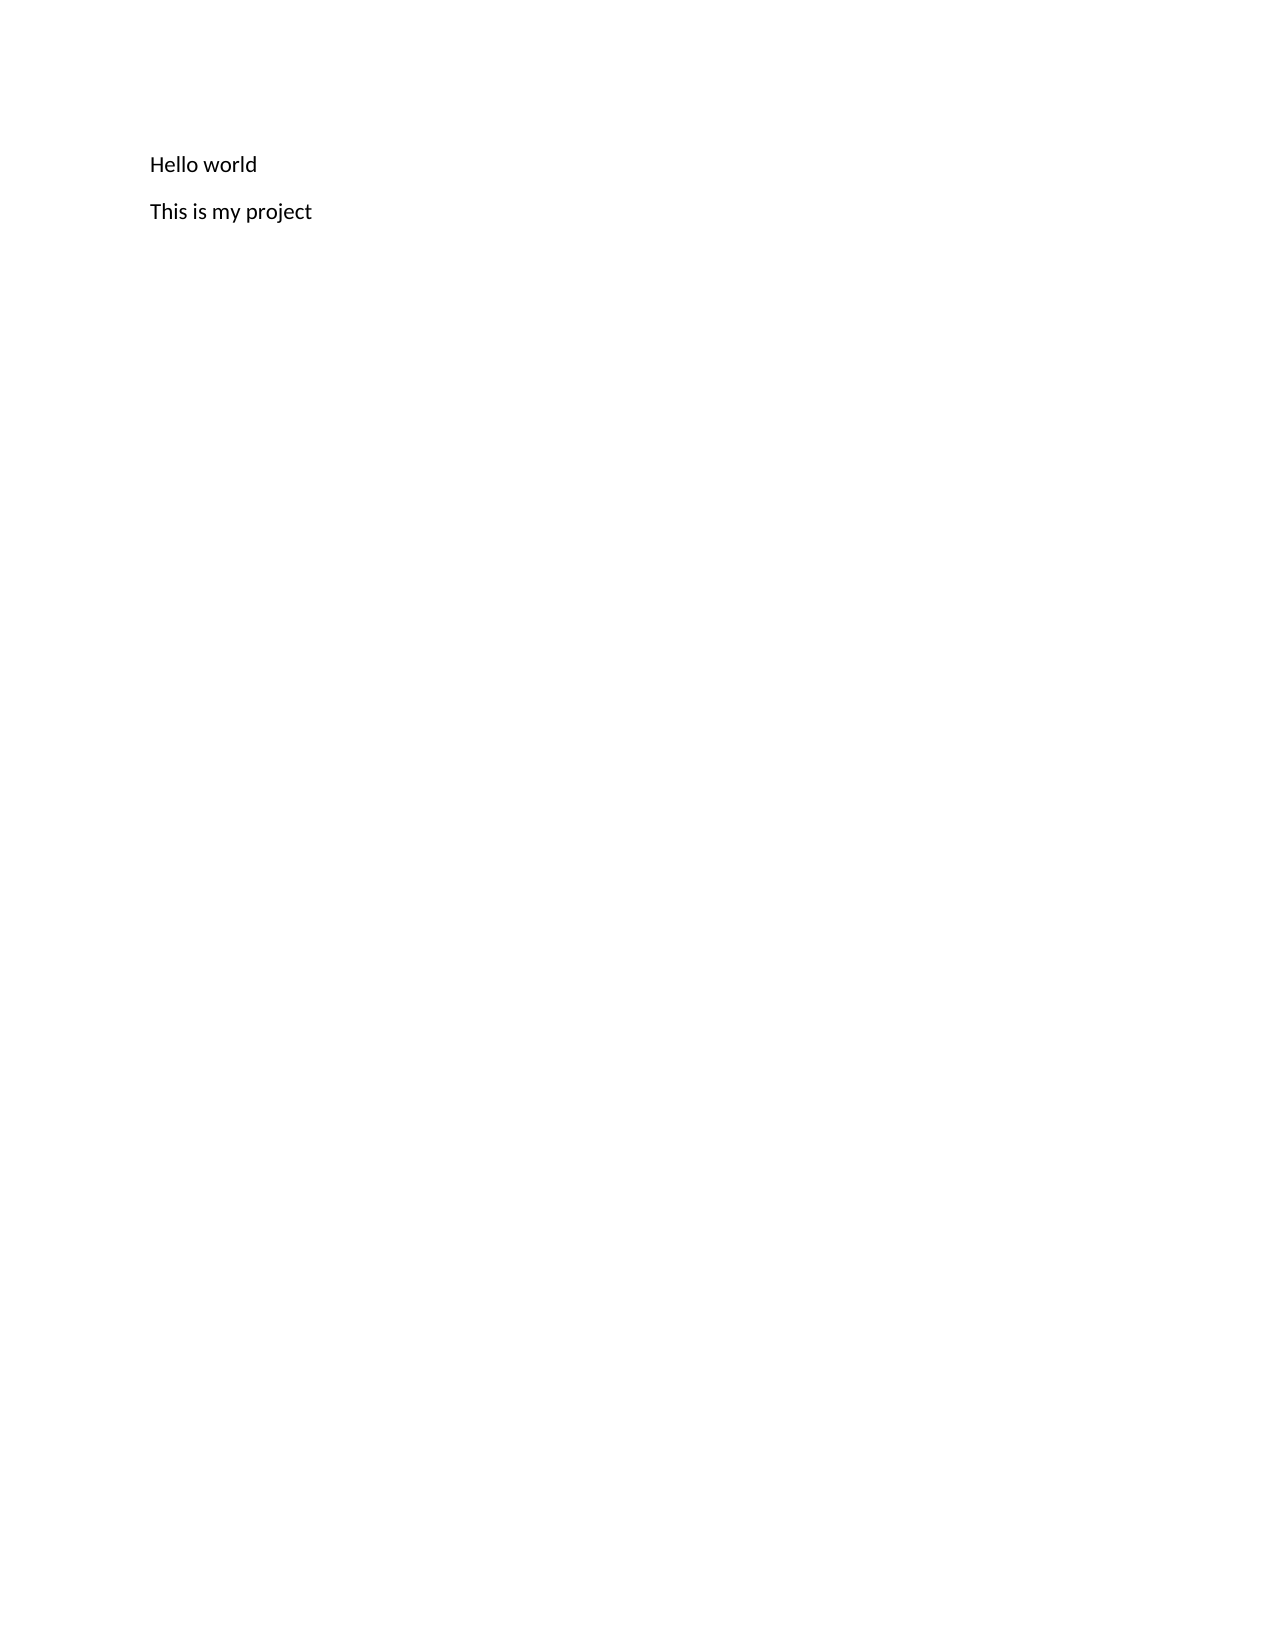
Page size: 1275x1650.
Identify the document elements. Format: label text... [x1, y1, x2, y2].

text This is my project [150, 197, 1125, 225]
text Hello world [150, 150, 1125, 178]
